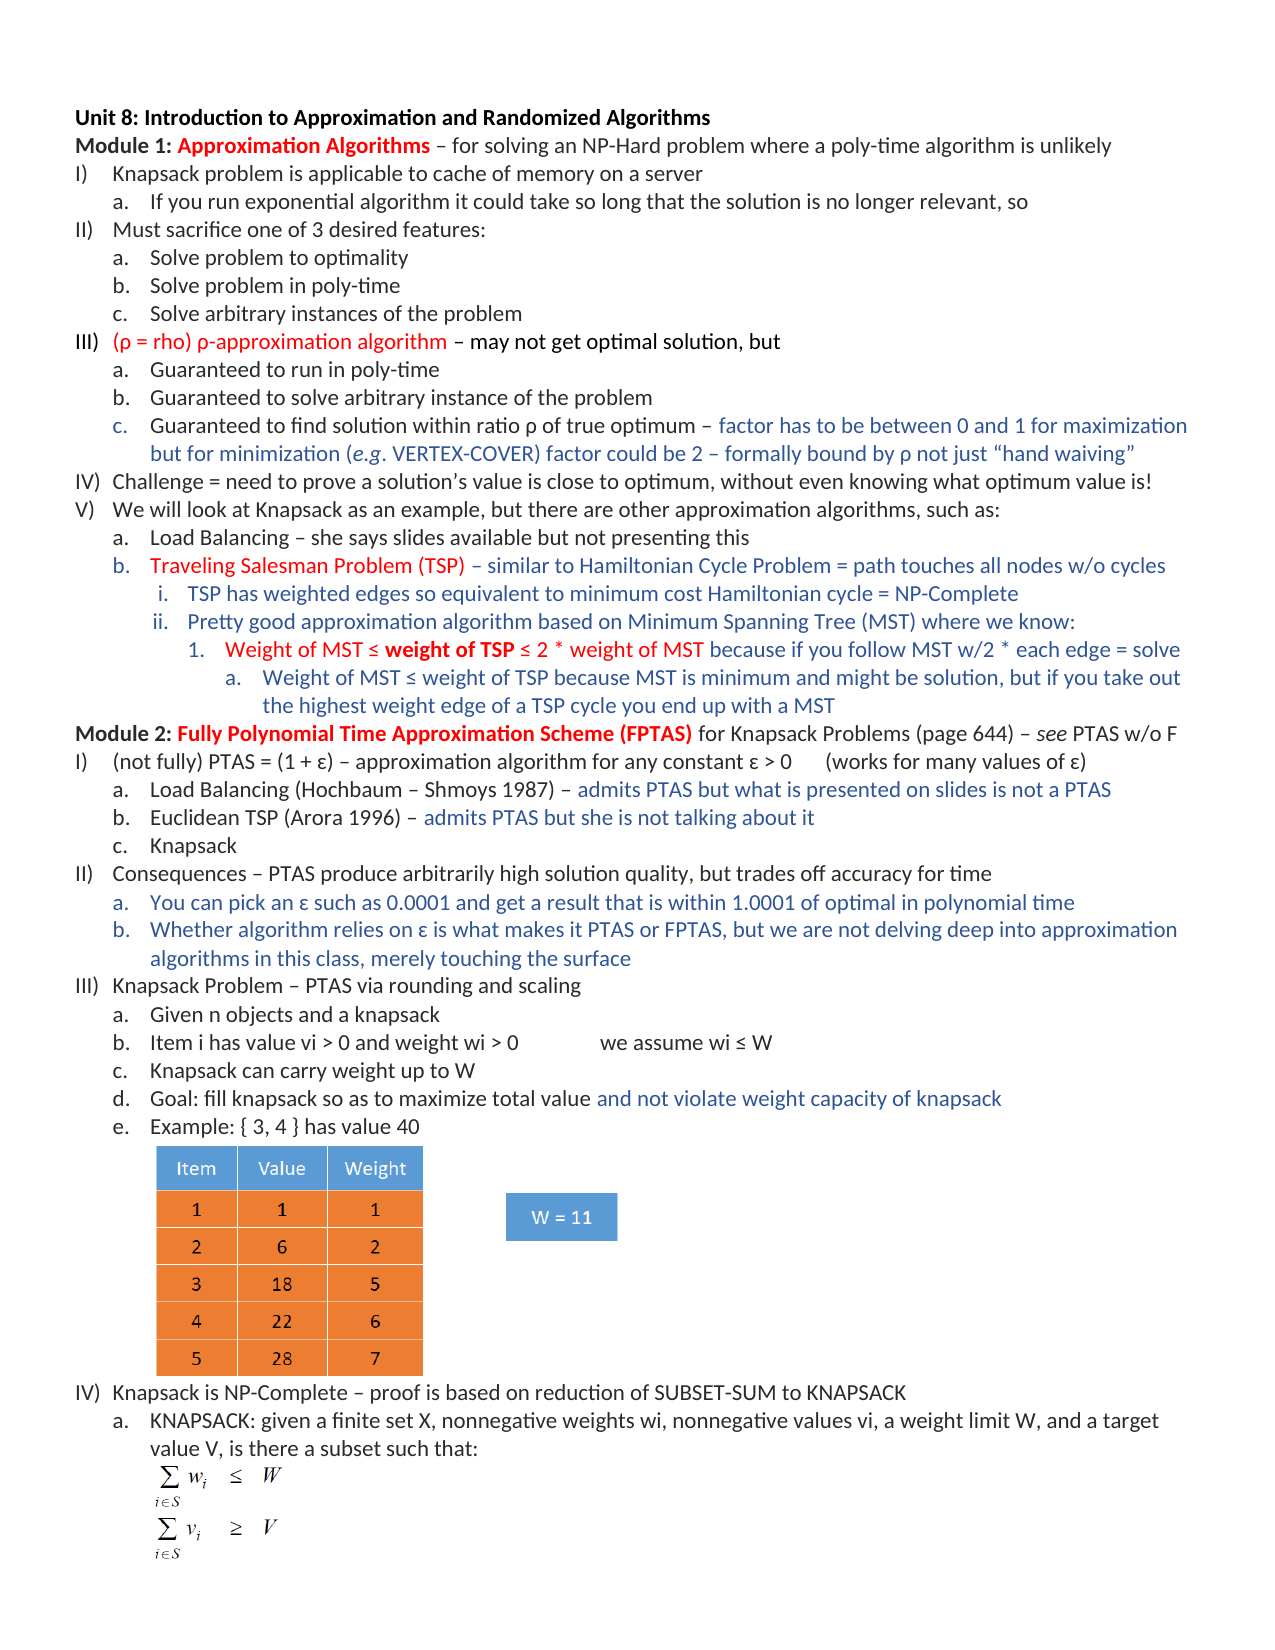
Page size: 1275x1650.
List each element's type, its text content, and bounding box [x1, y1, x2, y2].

list Solve arbitrary instances of the problem [112, 299, 1200, 327]
text Module 2: Fully Polynomial Time Approximation Scheme (FPTAS) for Knapsack Problems (page 644) – see PTAS w/o F [75, 719, 1200, 747]
list Whether algorithm relies on ɛ is what makes it PTAS or FPTAS, but we are not delving deep into approximation algorithms in this class, merely touching the surface [112, 916, 1200, 972]
list (not fully) PTAS = (1 + ɛ) – approximation algorithm for any constant ɛ > 0 (works for many values of ɛ) [75, 747, 1200, 776]
list Guaranteed to run in poly-time [112, 355, 1200, 383]
list You can pick an ɛ such as 0.0001 and get a result that is within 1.0001 of optimal in polynomial time [112, 888, 1200, 916]
list Consequences – PTAS produce arbitrarily high solution quality, but trades off accuracy for time [75, 859, 1200, 888]
list Solve problem to optimality [112, 243, 1200, 271]
list Knapsack is NP-Complete – proof is based on reduction of SUBSET-SUM to KNAPSACK [75, 1378, 1200, 1406]
list Item i has value vi > 0 and weight wi > 0 we assume wi ≤ W [112, 1028, 1200, 1056]
list Load Balancing (Hochbaum – Shmoys 1987) – admits PTAS but what is presented on slides is not a PTAS [112, 776, 1200, 803]
list Euclidean TSP (Arora 1996) – admits PTAS but she is not talking about it [112, 803, 1200, 832]
list Must sacrifice one of 3 desired features: [75, 215, 1200, 243]
list Weight of MST ≤ weight of TSP because MST is minimum and might be solution, but if you take out the highest weight edge of a TSP cycle you end up with a MST [225, 663, 1200, 719]
list Challenge = need to prove a solution’s value is close to optimum, without even knowing what optimum value is! [75, 467, 1200, 495]
list Guaranteed to solve arbitrary instance of the problem [112, 383, 1200, 411]
text Unit 8: Introduction to Approximation and Randomized Algorithms [75, 103, 1200, 131]
list (ρ = rho) ρ-approximation algorithm – may not get optimal solution, but [75, 327, 1200, 355]
list Knapsack problem is applicable to cache of memory on a server [75, 159, 1200, 187]
list Knapsack Problem – PTAS via rounding and scaling [75, 972, 1200, 1000]
picture [150, 1139, 628, 1378]
list Guaranteed to find solution within ratio ρ of true optimum – factor has to be between 0 and 1 for maximization but for minimization (e.g. VERTEX-COVER) factor could be 2 – formally bound by ρ not just “hand waiving” [112, 411, 1200, 467]
list KNAPSACK: given a finite set X, nonnegative weights wi, nonnegative values vi, a weight limit W, and a target value V, is there a subset such that: [112, 1406, 1200, 1462]
list Load Balancing – she says slides available but not presenting this [112, 523, 1200, 551]
list Goal: fill knapsack so as to maximize total value and not violate weight capacity of knapsack [112, 1084, 1200, 1112]
list We will look at Knapsack as an example, but there are other approximation algorithms, such as: [75, 495, 1200, 523]
list Solve problem in poly-time [112, 271, 1200, 299]
list Traveling Salesman Problem (TSP) – similar to Hamiltonian Cycle Problem = path touches all nodes w/o cycles [112, 551, 1200, 579]
list Knapsack [112, 832, 1200, 859]
list TSP has weighted edges so equivalent to minimum cost Hamiltonian cycle = NP-Complete [169, 579, 1200, 607]
picture [150, 1462, 285, 1565]
list If you run exponential algorithm it could take so long that the solution is no longer relevant, so [112, 187, 1200, 215]
text Module 1: Approximation Algorithms – for solving an NP-Hard problem where a poly-time algorithm is unlikely [75, 131, 1200, 159]
list Given n objects and a knapsack [112, 1000, 1200, 1028]
list Knapsack can carry weight up to W [112, 1056, 1200, 1084]
list Example: { 3, 4 } has value 40 [112, 1112, 1200, 1140]
list Pretty good approximation algorithm based on Minimum Spanning Tree (MST) where we know: [169, 607, 1200, 635]
list Weight of MST ≤ weight of TSP ≤ 2 * weight of MST because if you follow MST w/2 * each edge = solve [187, 635, 1200, 663]
